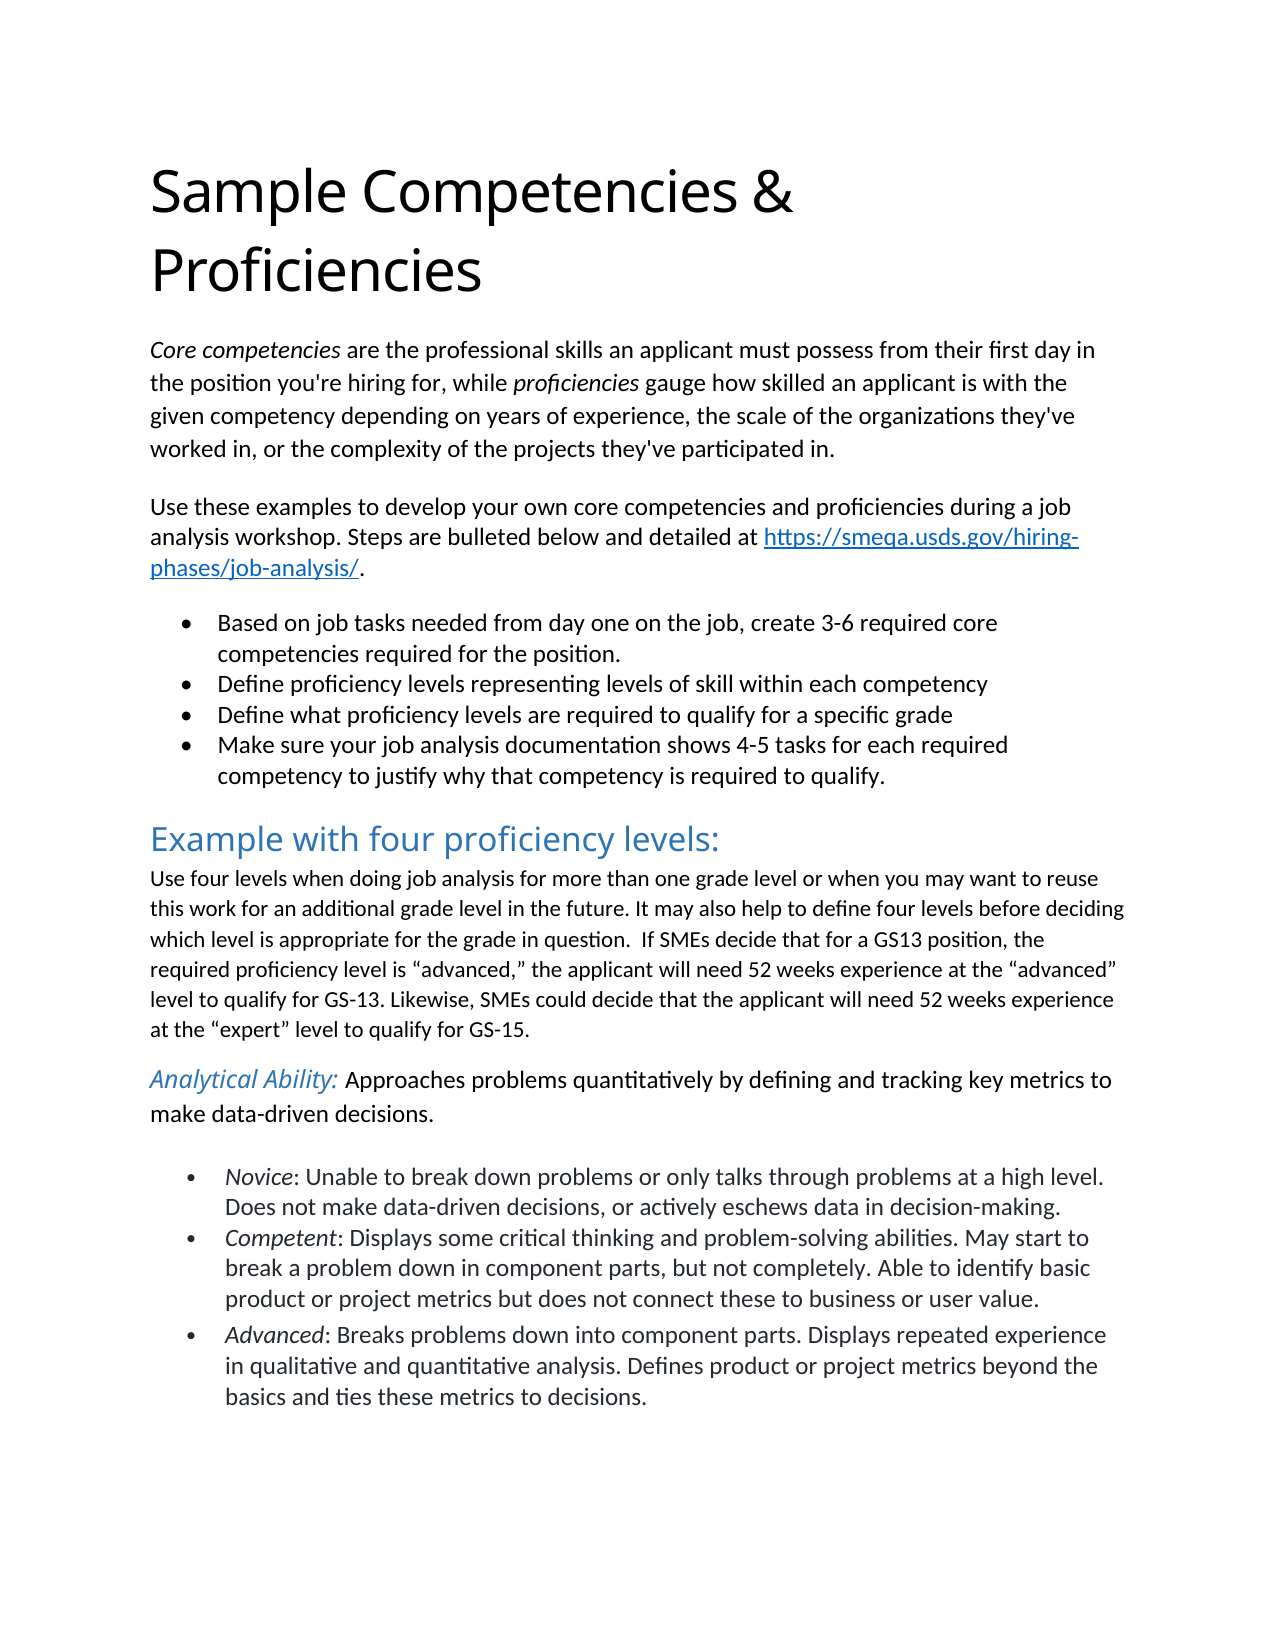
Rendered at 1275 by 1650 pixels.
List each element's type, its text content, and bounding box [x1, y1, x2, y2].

text Core competencies are the professional skills an applicant must possess from their first day in the position you're hiring for, while proficiencies gauge how skilled an applicant is with the given competency depending on years of experience, the scale of the organizations they've worked in, or the complexity of the projects they've participated in. [150, 334, 1125, 463]
subtitle Analytical Ability: Approaches problems quantitatively by defining and tracking key metrics to make data-driven decisions. [150, 1062, 1125, 1129]
list Advanced: Breaks problems down into component parts. Displays repeated experience in qualitative and quantitative analysis. Defines product or project metrics beyond the basics and ties these metrics to decisions. [187, 1319, 1125, 1411]
text Use these examples to develop your own core competencies and proficiencies during a job analysis workshop. Steps are bulleted below and detailed at https://smeqa.usds.gov/hiring-phases/job-analysis/. [150, 491, 1125, 582]
list Competent: Displays some critical thinking and problem-solving abilities. May start to break a problem down in component parts, but not completely. Able to identify basic product or project metrics but does not connect these to business or user value. [187, 1222, 1125, 1313]
list Define proficiency levels representing levels of skill within each competency [180, 668, 1125, 699]
list Make sure your job analysis documentation shows 4-5 tasks for each required competency to justify why that competency is required to qualify. [180, 729, 1125, 790]
title Sample Competencies & Proficiencies [150, 150, 1125, 309]
subtitle Example with four proficiency levels: [150, 815, 1125, 861]
list Based on job tasks needed from day one on the job, create 3-6 required core competencies required for the position. [180, 607, 1125, 668]
list Define what proficiency levels are required to qualify for a specific grade [180, 699, 1125, 729]
list Novice: Unable to break down problems or only talks through problems at a high level. Does not make data-driven decisions, or actively eschews data in decision-making. [187, 1161, 1125, 1222]
text Use four levels when doing job analysis for more than one grade level or when you may want to reuse this work for an additional grade level in the future. It may also help to define four levels before deciding which level is appropriate for the grade in question. If SMEs decide that for a GS13 position, the required proficiency level is “advanced,” the applicant will need 52 weeks experience at the “advanced” level to qualify for GS-13. Likewise, SMEs could decide that the applicant will need 52 weeks experience at the “expert” level to qualify for GS-15. [150, 864, 1125, 1043]
